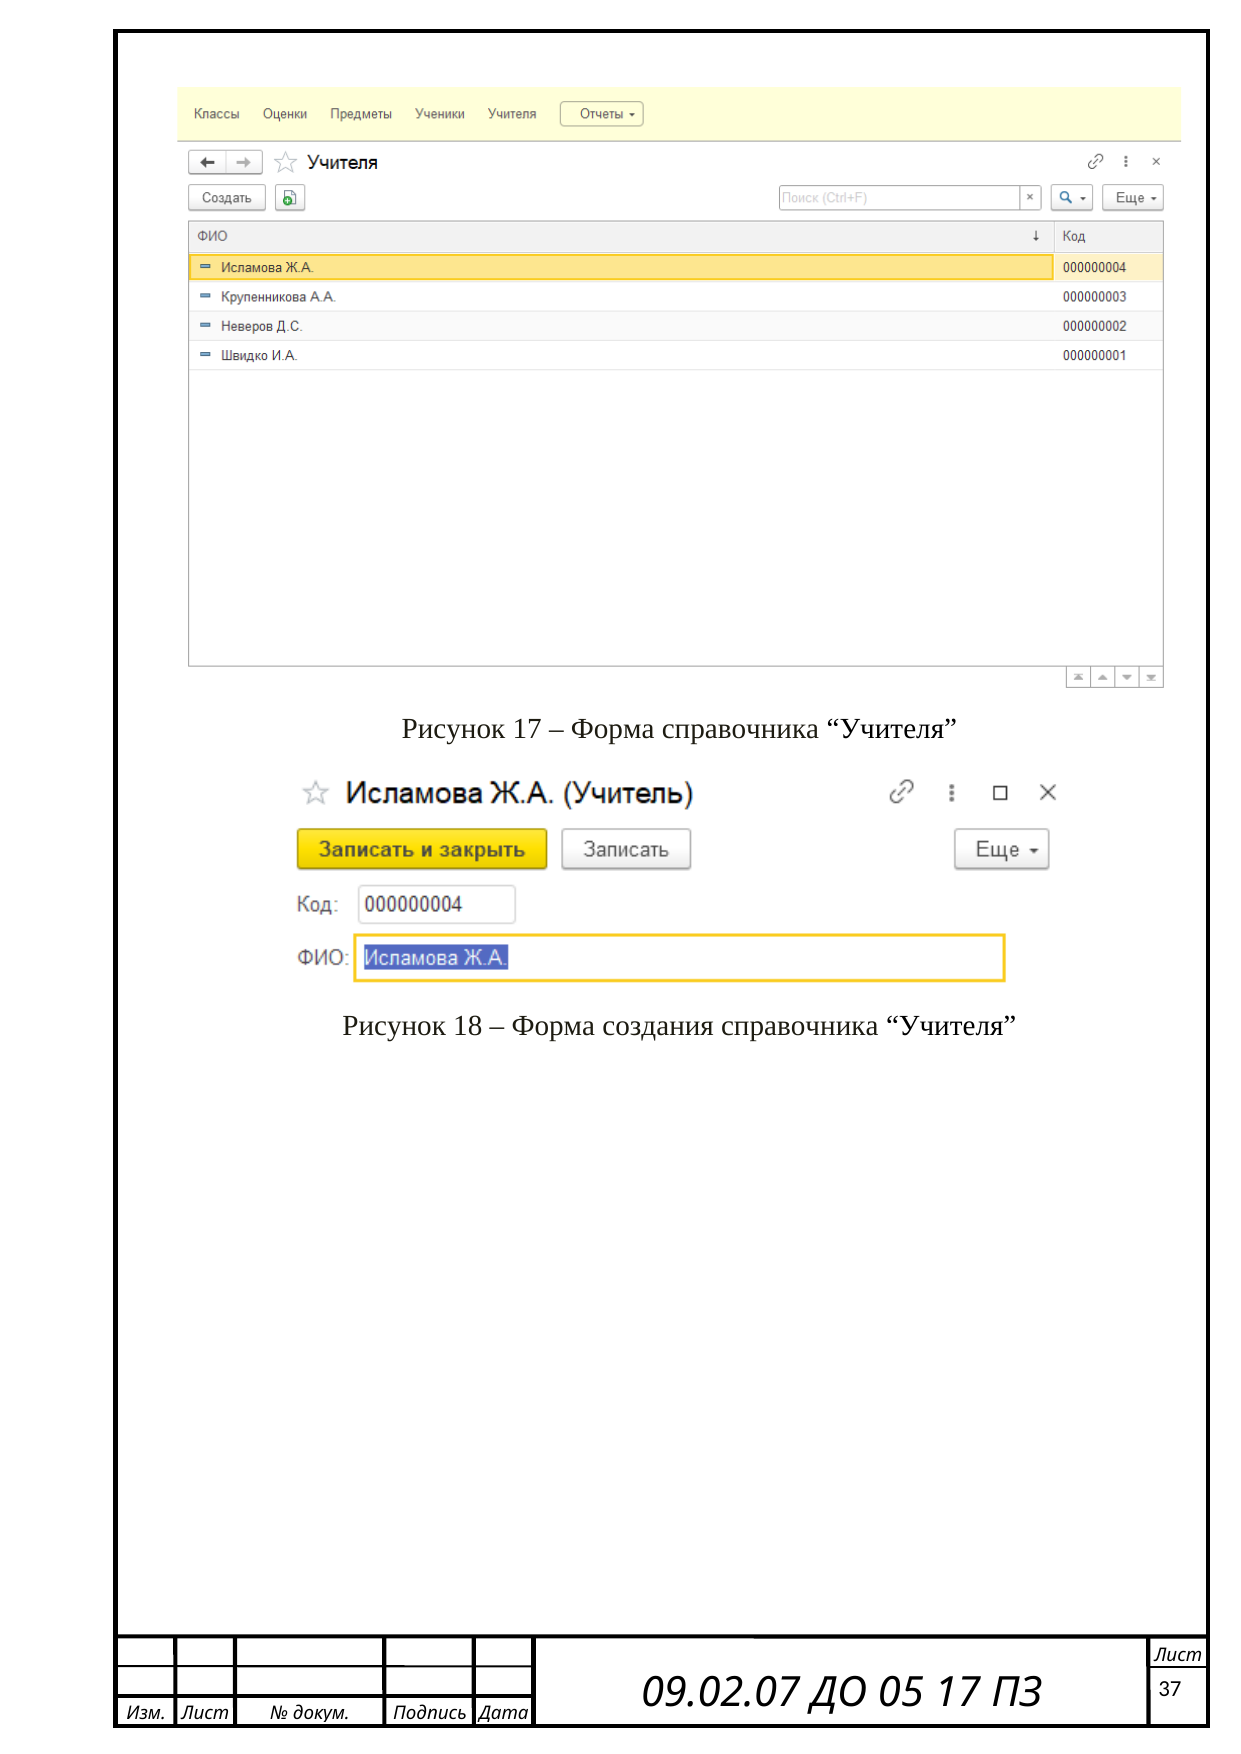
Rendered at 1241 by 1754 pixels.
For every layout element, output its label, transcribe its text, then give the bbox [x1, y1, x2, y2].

text Рисунок 17 – Форма справочника “Учителя” [177, 711, 1181, 745]
picture [280, 761, 1078, 995]
text Рисунок 18 – Форма создания справочника “Учителя” [177, 1008, 1181, 1042]
picture [177, 87, 1182, 698]
